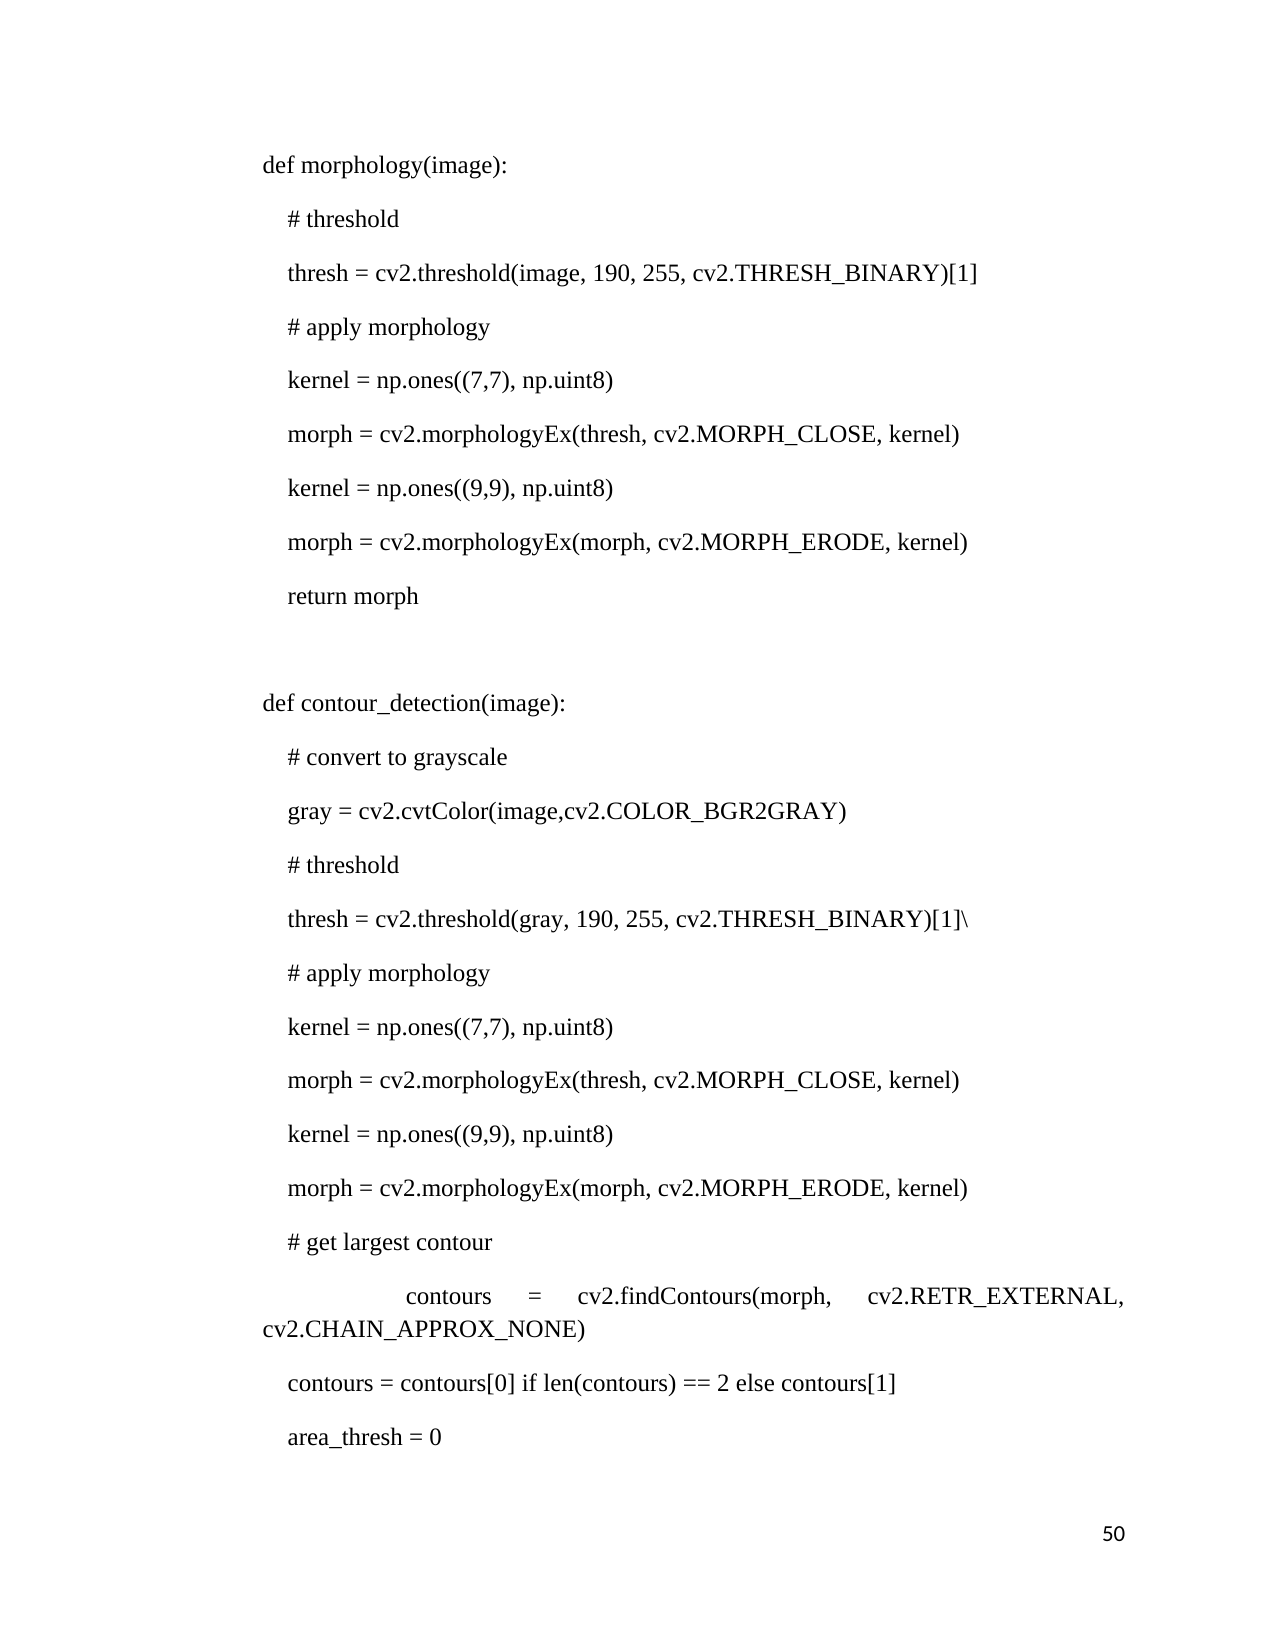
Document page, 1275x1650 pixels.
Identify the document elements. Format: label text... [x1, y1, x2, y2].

text morph = cv2.morphologyEx(morph, cv2.MORPH_ERODE, kernel) [262, 527, 1125, 556]
text kernel = np.ones((7,7), np.uint8) [262, 365, 1125, 394]
text thresh = cv2.threshold(image, 190, 255, cv2.THRESH_BINARY)[1] [262, 258, 1125, 286]
text contours = cv2.findContours(morph, cv2.RETR_EXTERNAL, cv2.CHAIN_APPROX_NONE) [262, 1281, 1125, 1343]
text area_thresh = 0 [262, 1422, 1125, 1450]
text contours = contours[0] if len(contours) == 2 else contours[1] [262, 1368, 1125, 1397]
text morph = cv2.morphologyEx(morph, cv2.MORPH_ERODE, kernel) [262, 1173, 1125, 1202]
text morph = cv2.morphologyEx(thresh, cv2.MORPH_CLOSE, kernel) [262, 419, 1125, 448]
text def contour_detection(image): [262, 688, 1125, 717]
text return morph [262, 581, 1125, 609]
text kernel = np.ones((7,7), np.uint8) [262, 1012, 1125, 1040]
text # apply morphology [262, 312, 1125, 340]
text morph = cv2.morphologyEx(thresh, cv2.MORPH_CLOSE, kernel) [262, 1066, 1125, 1094]
text # get largest contour [262, 1227, 1125, 1256]
text # apply morphology [262, 958, 1125, 987]
text kernel = np.ones((9,9), np.uint8) [262, 1119, 1125, 1148]
text gray = cv2.cvtColor(image,cv2.COLOR_BGR2GRAY) [262, 796, 1125, 825]
text def morphology(image): [262, 150, 1125, 179]
text # threshold [262, 204, 1125, 233]
text # convert to grayscale [262, 742, 1125, 771]
text thresh = cv2.threshold(gray, 190, 255, cv2.THRESH_BINARY)[1]\ [262, 904, 1125, 933]
text # threshold [262, 850, 1125, 879]
text kernel = np.ones((9,9), np.uint8) [262, 473, 1125, 502]
